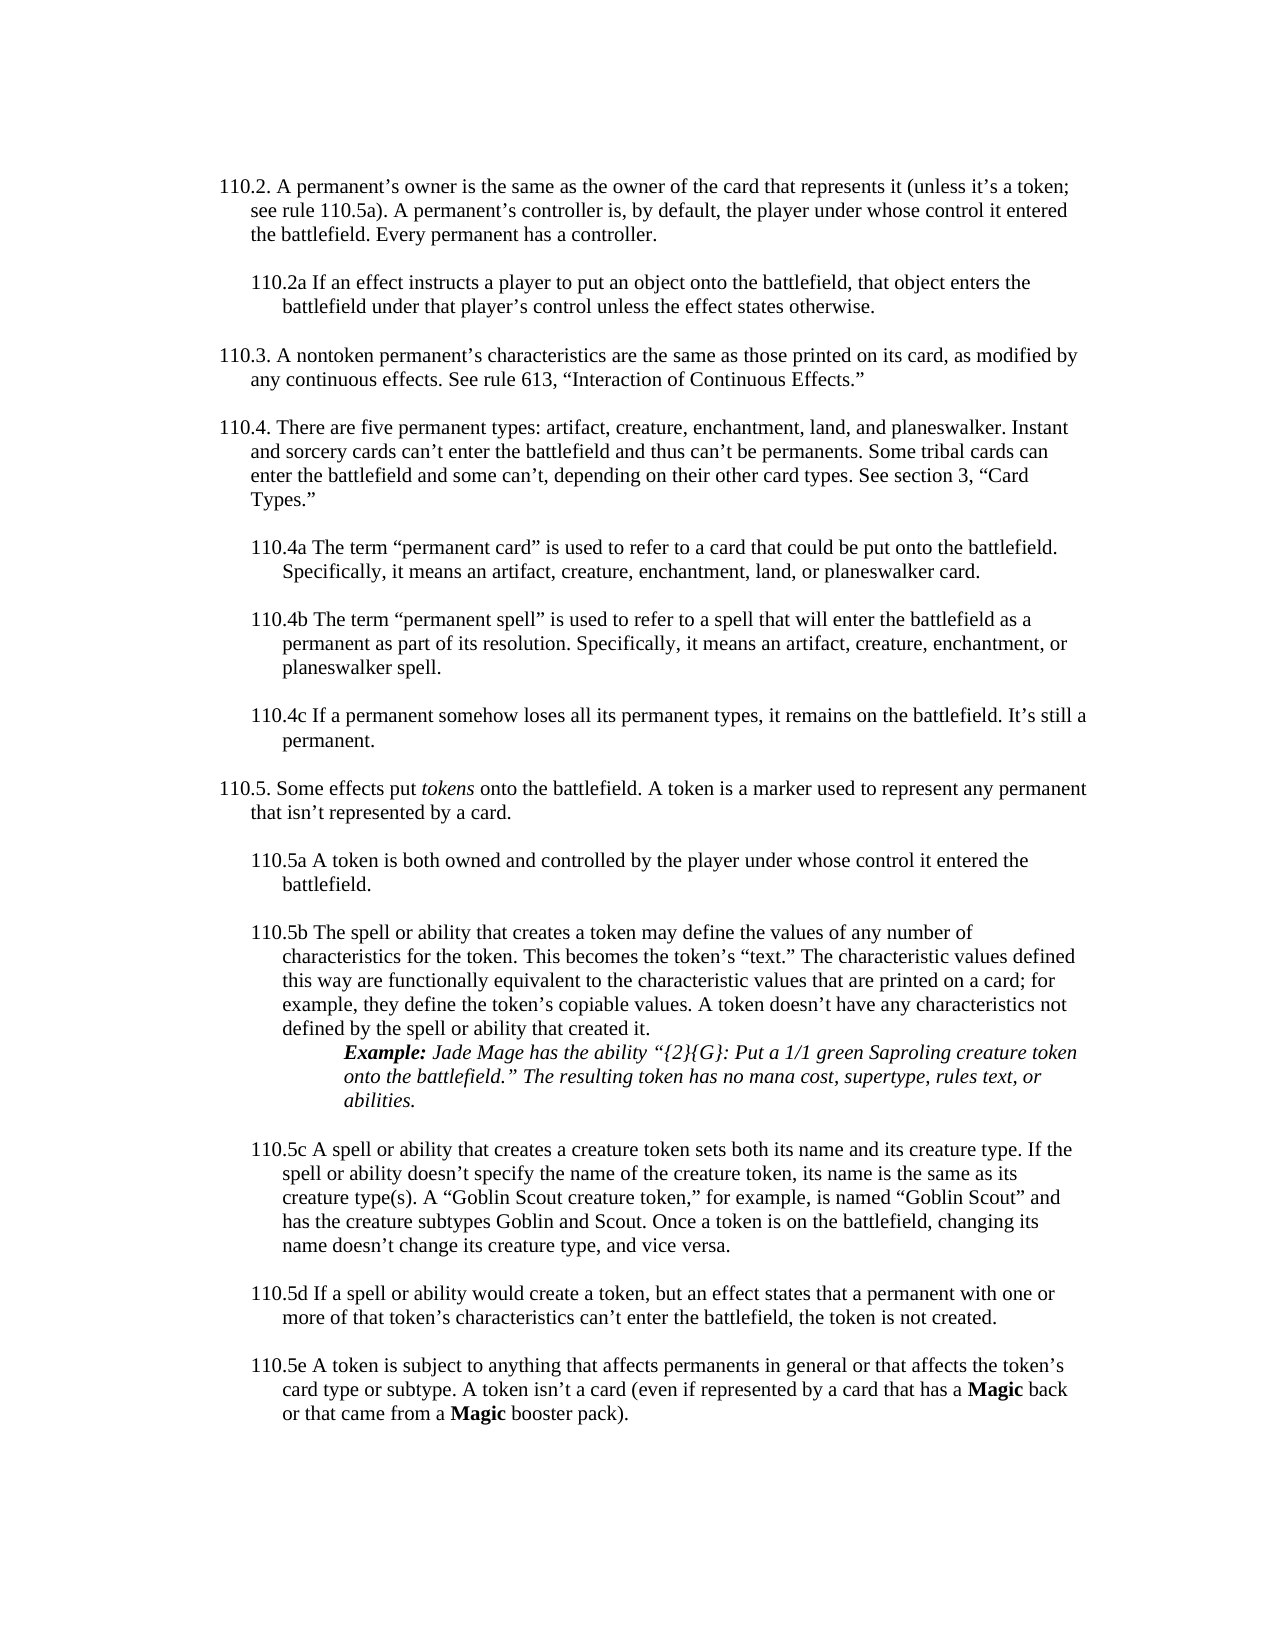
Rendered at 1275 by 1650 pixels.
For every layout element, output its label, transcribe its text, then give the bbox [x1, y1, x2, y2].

text 110.5. Some effects put tokens onto the battlefield. A token is a marker used to represent any permanent that isn’t represented by a card. [219, 776, 1087, 824]
text 110.5d If a spell or ability would create a token, but an effect states that a permanent with one or more of that token’s characteristics can’t enter the battlefield, the token is not created. [251, 1281, 1087, 1329]
text 110.4b The term “permanent spell” is used to refer to a spell that will enter the battlefield as a permanent as part of its resolution. Specifically, it means an artifact, creature, enchantment, or planeswalker spell. [251, 607, 1087, 679]
text 110.5a A token is both owned and controlled by the player under whose control it entered the battlefield. [251, 848, 1087, 896]
text 110.2. A permanent’s owner is the same as the owner of the card that represents it (unless it’s a token; see rule 110.5a). A permanent’s controller is, by default, the player under whose control it entered the battlefield. Every permanent has a controller. [219, 174, 1087, 246]
text 110.5b The spell or ability that creates a token may define the values of any number of characteristics for the token. This becomes the token’s “text.” The characteristic values defined this way are functionally equivalent to the characteristic values that are printed on a card; for example, they define the token’s copiable values. A token doesn’t have any characteristics not defined by the spell or ability that created it. [251, 920, 1087, 1040]
text 110.3. A nontoken permanent’s characteristics are the same as those printed on its card, as modified by any continuous effects. See rule 613, “Interaction of Continuous Effects.” [219, 342, 1087, 391]
text 110.2a If an effect instructs a player to put an object onto the battlefield, that object enters the battlefield under that player’s control unless the effect states otherwise. [251, 270, 1087, 318]
text 110.4a The term “permanent card” is used to refer to a card that could be put onto the battlefield. Specifically, it means an artifact, creature, enchantment, land, or planeswalker card. [251, 535, 1087, 583]
text Example: Jade Mage has the ability “{2}{G}: Put a 1/1 green Saproling creature token onto the battlefield.” The resulting token has no mana cost, supertype, rules text, or abilities. [343, 1040, 1087, 1112]
text 110.5e A token is subject to anything that affects permanents in general or that affects the token’s card type or subtype. A token isn’t a card (even if represented by a card that has a Magic back or that came from a Magic booster pack). [251, 1353, 1087, 1425]
text 110.4. There are five permanent types: artifact, creature, enchantment, land, and planeswalker. Instant and sorcery cards can’t enter the battlefield and thus can’t be permanents. Some tribal cards can enter the battlefield and some can’t, depending on their other card types. See section 3, “Card Types.” [219, 415, 1087, 511]
text 110.4c If a permanent somehow loses all its permanent types, it remains on the battlefield. It’s still a permanent. [251, 703, 1087, 752]
text 110.5c A spell or ability that creates a creature token sets both its name and its creature type. If the spell or ability doesn’t specify the name of the creature token, its name is the same as its creature type(s). A “Goblin Scout creature token,” for example, is named “Goblin Scout” and has the creature subtypes Goblin and Scout. Once a token is on the battlefield, changing its name doesn’t change its creature type, and vice versa. [251, 1137, 1087, 1257]
